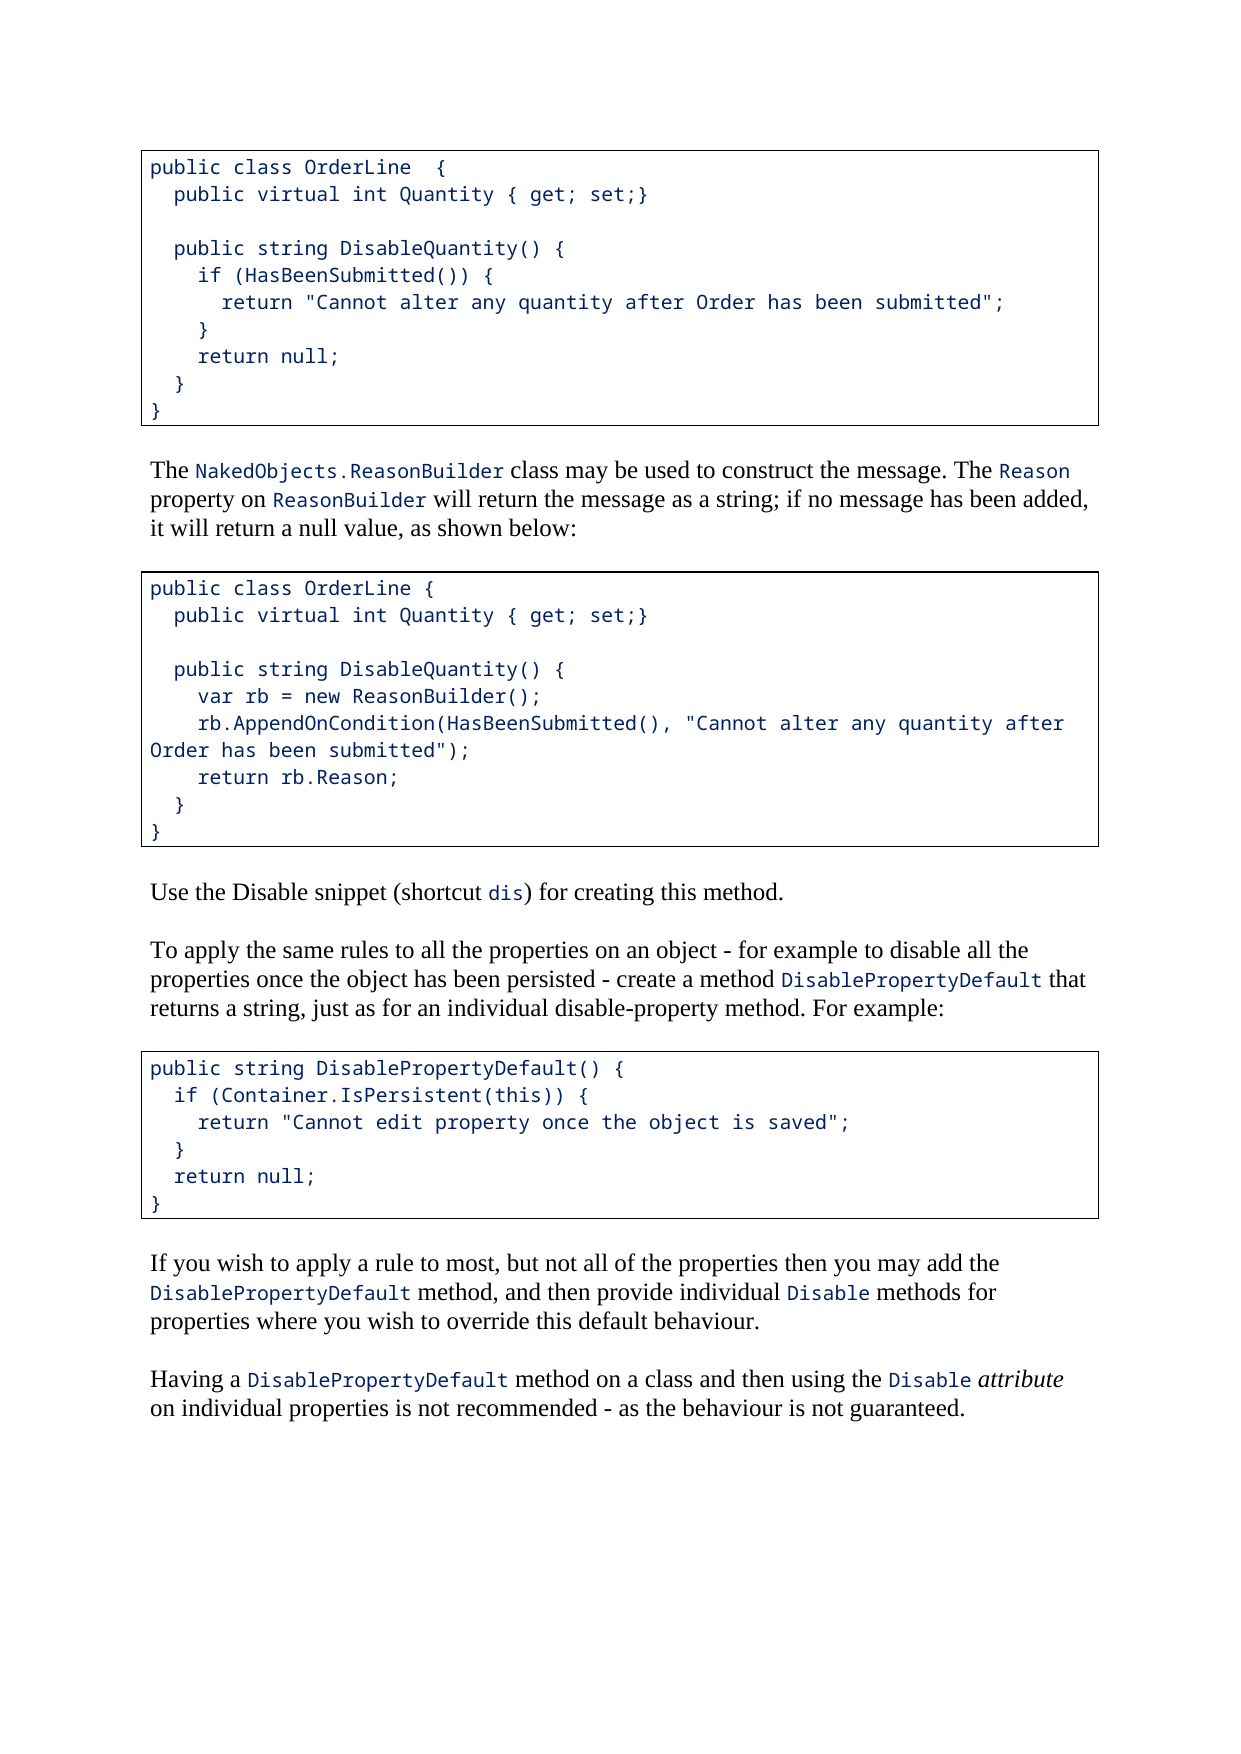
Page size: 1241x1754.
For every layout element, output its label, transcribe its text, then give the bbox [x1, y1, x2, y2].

text return rb.Reason; [150, 763, 1090, 790]
text } [150, 315, 1090, 342]
text rb.AppendOnCondition(HasBeenSubmitted(), "Cannot alter any quantity after Order has been submitted"); [150, 709, 1090, 763]
text } [142, 1186, 1098, 1218]
text return null; [150, 342, 1090, 369]
text public virtual int Quantity { get; set;} [150, 602, 1090, 628]
text return "Cannot edit property once the object is saved"; [150, 1108, 1090, 1135]
text if (HasBeenSubmitted()) { [150, 261, 1090, 288]
text Use the Disable snippet (shortcut dis) for creating this method. [150, 877, 1090, 906]
text } [142, 814, 1098, 846]
text return "Cannot alter any quantity after Order has been submitted"; [150, 288, 1090, 315]
text public string DisablePropertyDefault() { [142, 1052, 1098, 1081]
text if (Container.IsPersistent(this)) { [150, 1081, 1090, 1108]
text } [142, 393, 1098, 425]
text public class OrderLine { [142, 151, 1098, 180]
text public class OrderLine { [142, 573, 1098, 602]
text } [150, 1135, 1090, 1162]
text var rb = new ReasonBuilder(); [150, 682, 1090, 709]
text public string DisableQuantity() { [150, 234, 1090, 261]
text To apply the same rules to all the properties on an object - for example to disable all the properties once the object has been persisted - create a method DisablePropertyDefault that returns a string, just as for an individual disable-property method. For example: [150, 935, 1090, 1022]
text public virtual int Quantity { get; set;} [150, 180, 1090, 207]
text public string DisableQuantity() { [150, 656, 1090, 682]
text } [150, 790, 1090, 814]
text return null; [150, 1162, 1090, 1186]
text } [150, 369, 1090, 393]
